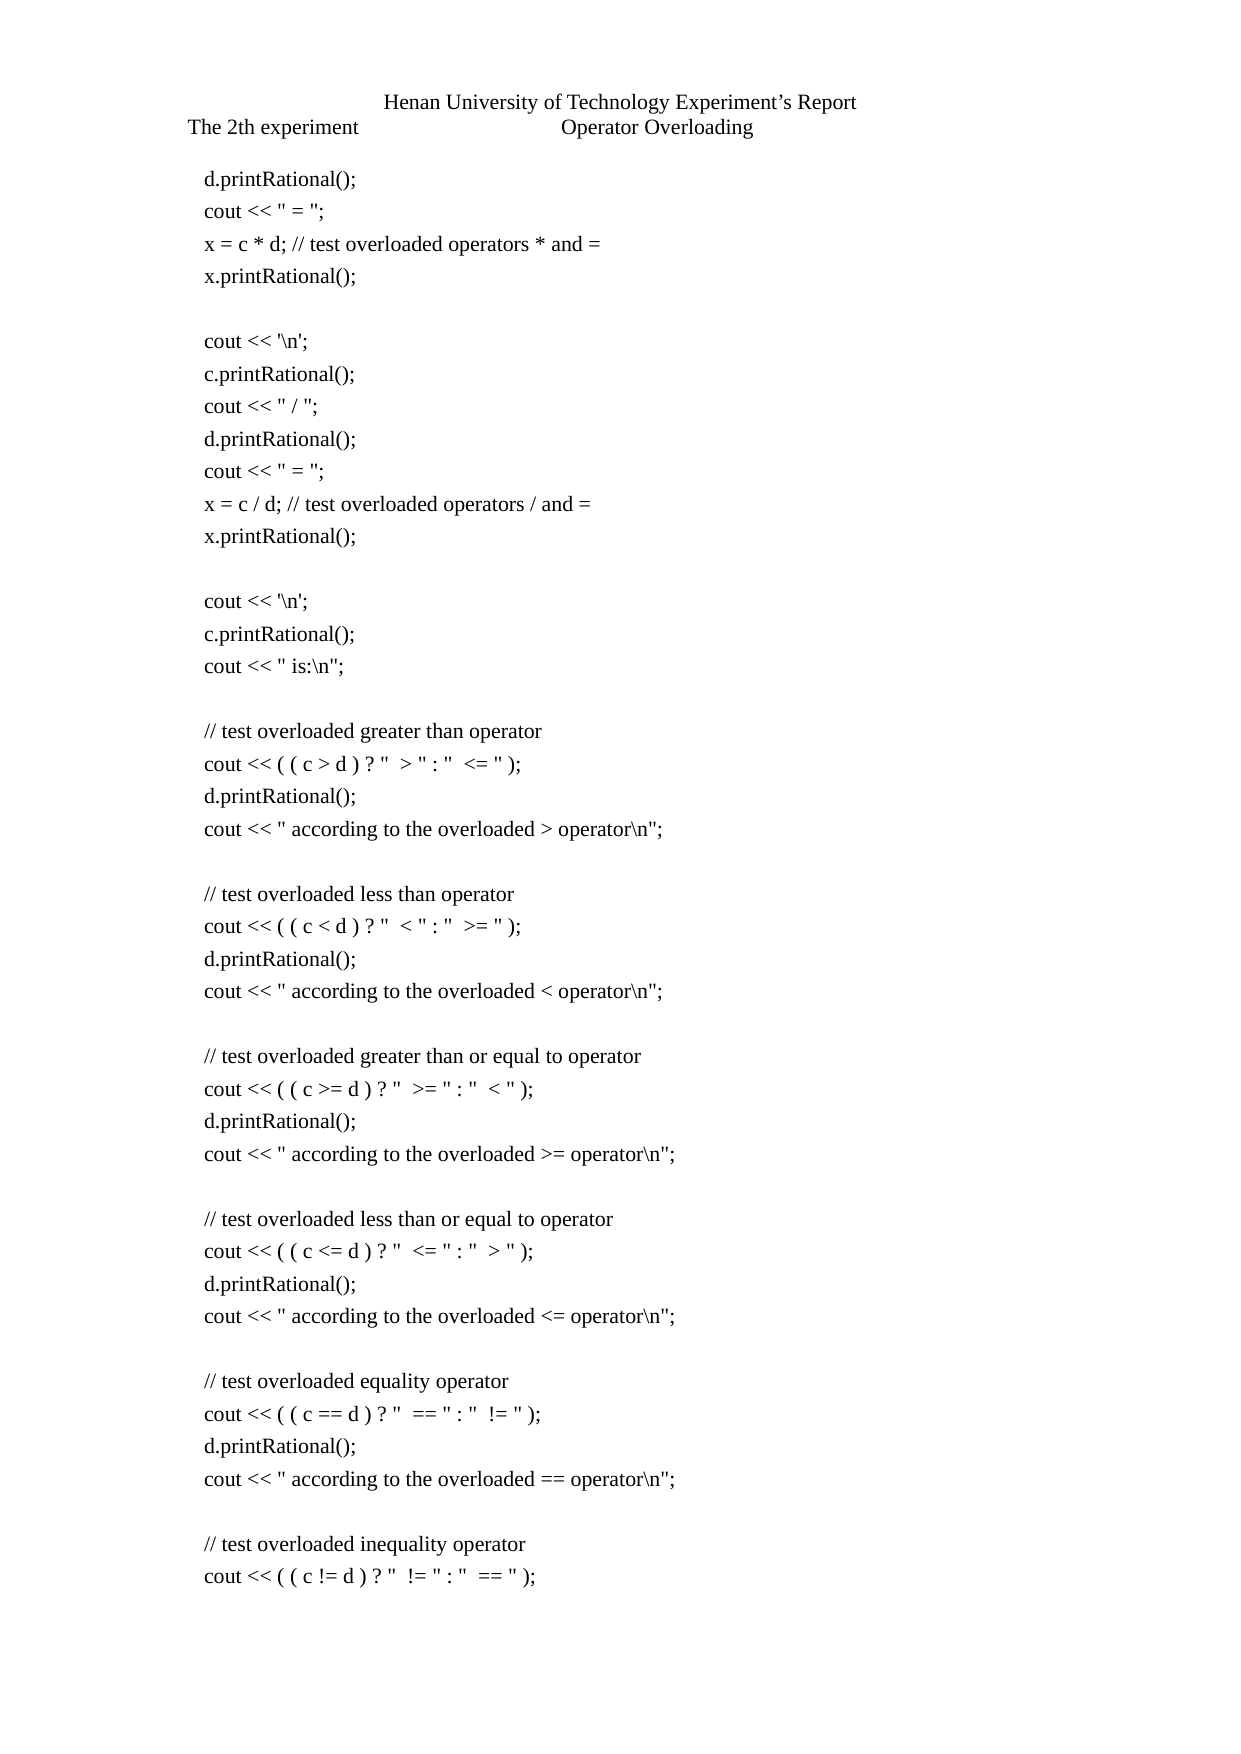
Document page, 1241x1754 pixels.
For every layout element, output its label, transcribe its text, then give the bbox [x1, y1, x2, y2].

text c.printRational(); [187, 617, 1053, 649]
text cout << ( ( c > d ) ? " > " : " <= " ); [187, 747, 1053, 779]
text cout << ( ( c != d ) ? " != " : " == " ); [187, 1559, 1053, 1592]
text // test overloaded inequality operator [187, 1527, 1053, 1559]
text cout << ( ( c <= d ) ? " <= " : " > " ); [187, 1234, 1053, 1267]
text cout << ( ( c >= d ) ? " >= " : " < " ); [187, 1072, 1053, 1104]
text x = c / d; // test overloaded operators / and = [187, 487, 1053, 519]
text // test overloaded greater than operator [187, 714, 1053, 747]
text cout << " according to the overloaded < operator\n"; [187, 974, 1053, 1007]
text // test overloaded equality operator [187, 1364, 1053, 1397]
text d.printRational(); [187, 162, 1053, 194]
text cout << " according to the overloaded == operator\n"; [187, 1462, 1053, 1494]
text cout << " is:\n"; [187, 649, 1053, 682]
text // test overloaded less than operator [187, 877, 1053, 909]
text cout << " / "; [187, 389, 1053, 422]
text cout << " = "; [187, 454, 1053, 487]
text x = c * d; // test overloaded operators * and = [187, 227, 1053, 259]
text d.printRational(); [187, 779, 1053, 812]
text cout << '\n'; [187, 584, 1053, 617]
text cout << " according to the overloaded <= operator\n"; [187, 1299, 1053, 1332]
text x.printRational(); [187, 259, 1053, 292]
text d.printRational(); [187, 1104, 1053, 1137]
text d.printRational(); [187, 1429, 1053, 1462]
text c.printRational(); [187, 357, 1053, 389]
text // test overloaded less than or equal to operator [187, 1202, 1053, 1234]
text cout << ( ( c == d ) ? " == " : " != " ); [187, 1397, 1053, 1429]
text d.printRational(); [187, 422, 1053, 454]
text d.printRational(); [187, 1267, 1053, 1299]
text cout << " = "; [187, 194, 1053, 227]
text x.printRational(); [187, 519, 1053, 552]
text d.printRational(); [187, 942, 1053, 974]
text cout << " according to the overloaded >= operator\n"; [187, 1137, 1053, 1169]
text cout << ( ( c < d ) ? " < " : " >= " ); [187, 909, 1053, 942]
text // test overloaded greater than or equal to operator [187, 1039, 1053, 1072]
text cout << '\n'; [187, 324, 1053, 357]
text cout << " according to the overloaded > operator\n"; [187, 812, 1053, 844]
